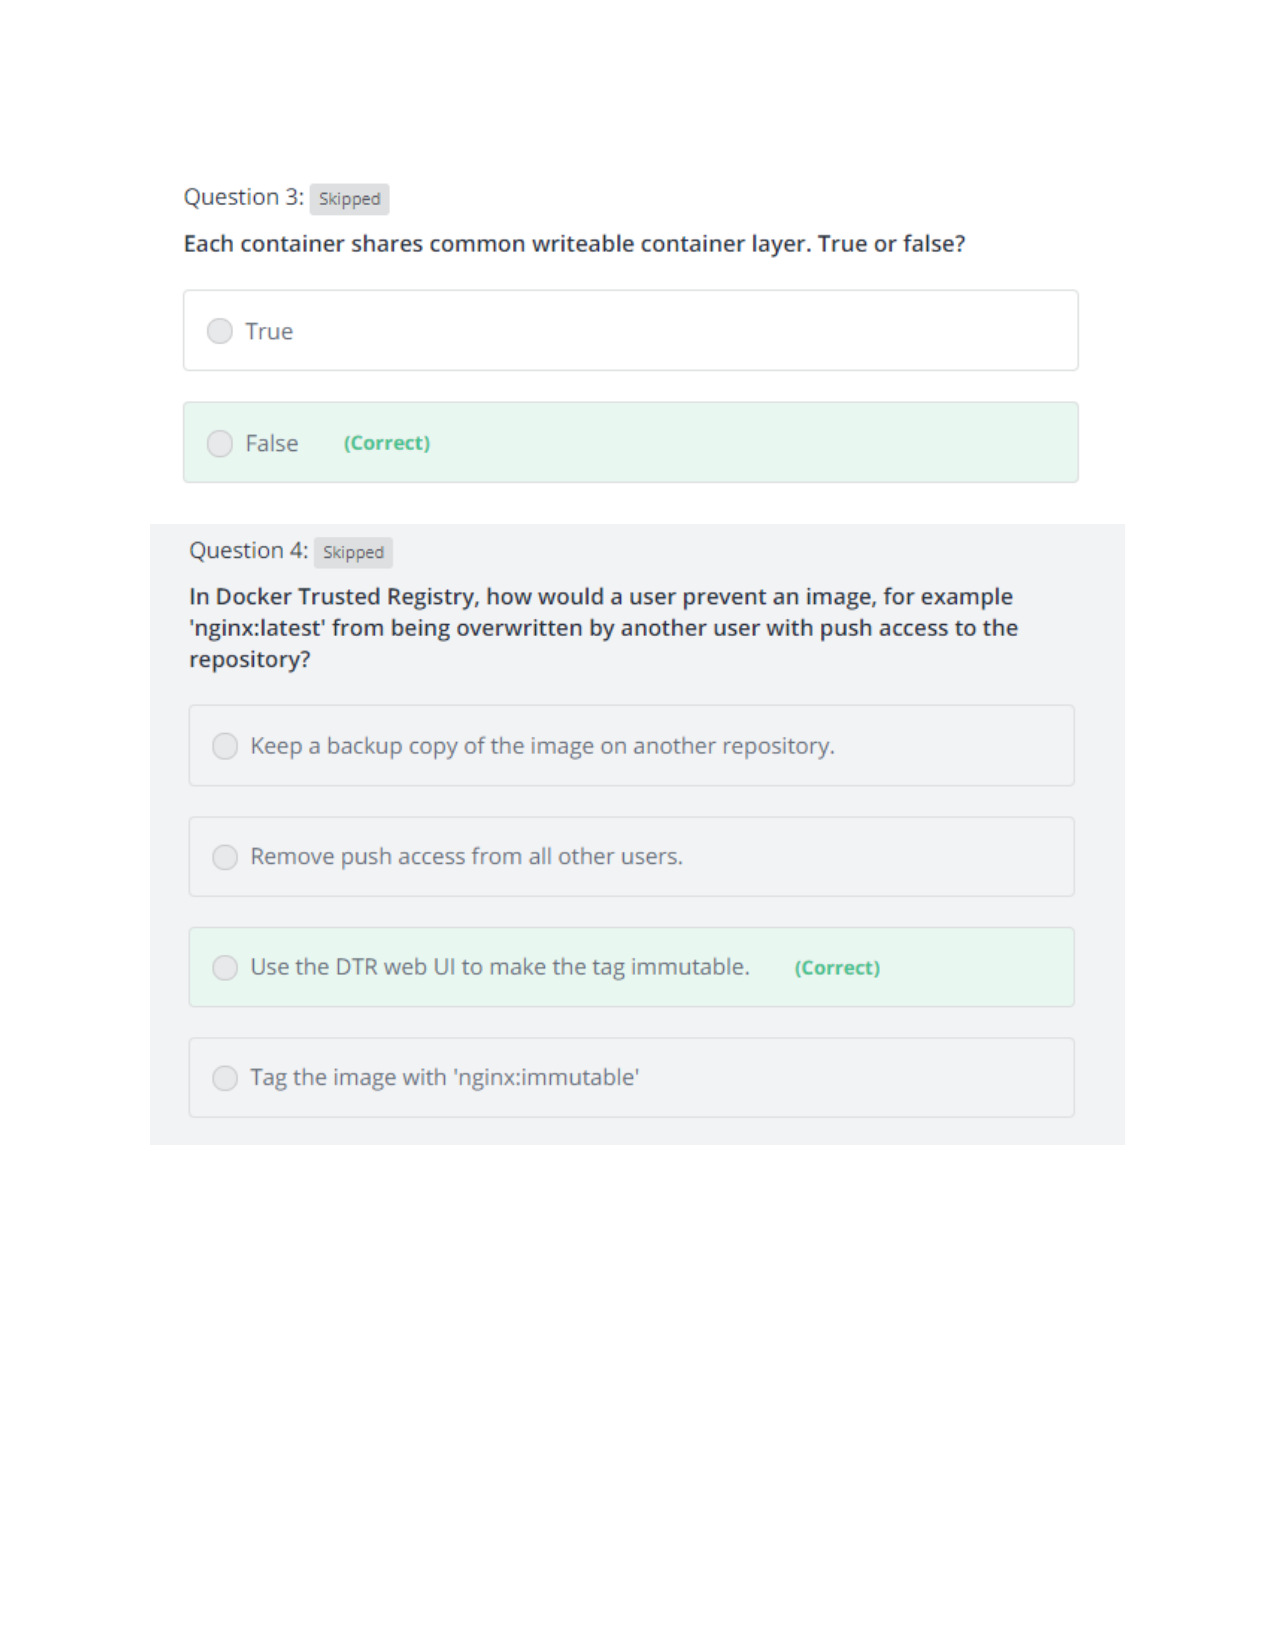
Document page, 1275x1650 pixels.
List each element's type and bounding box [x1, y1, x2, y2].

picture [150, 524, 1125, 1145]
picture [150, 150, 1125, 506]
